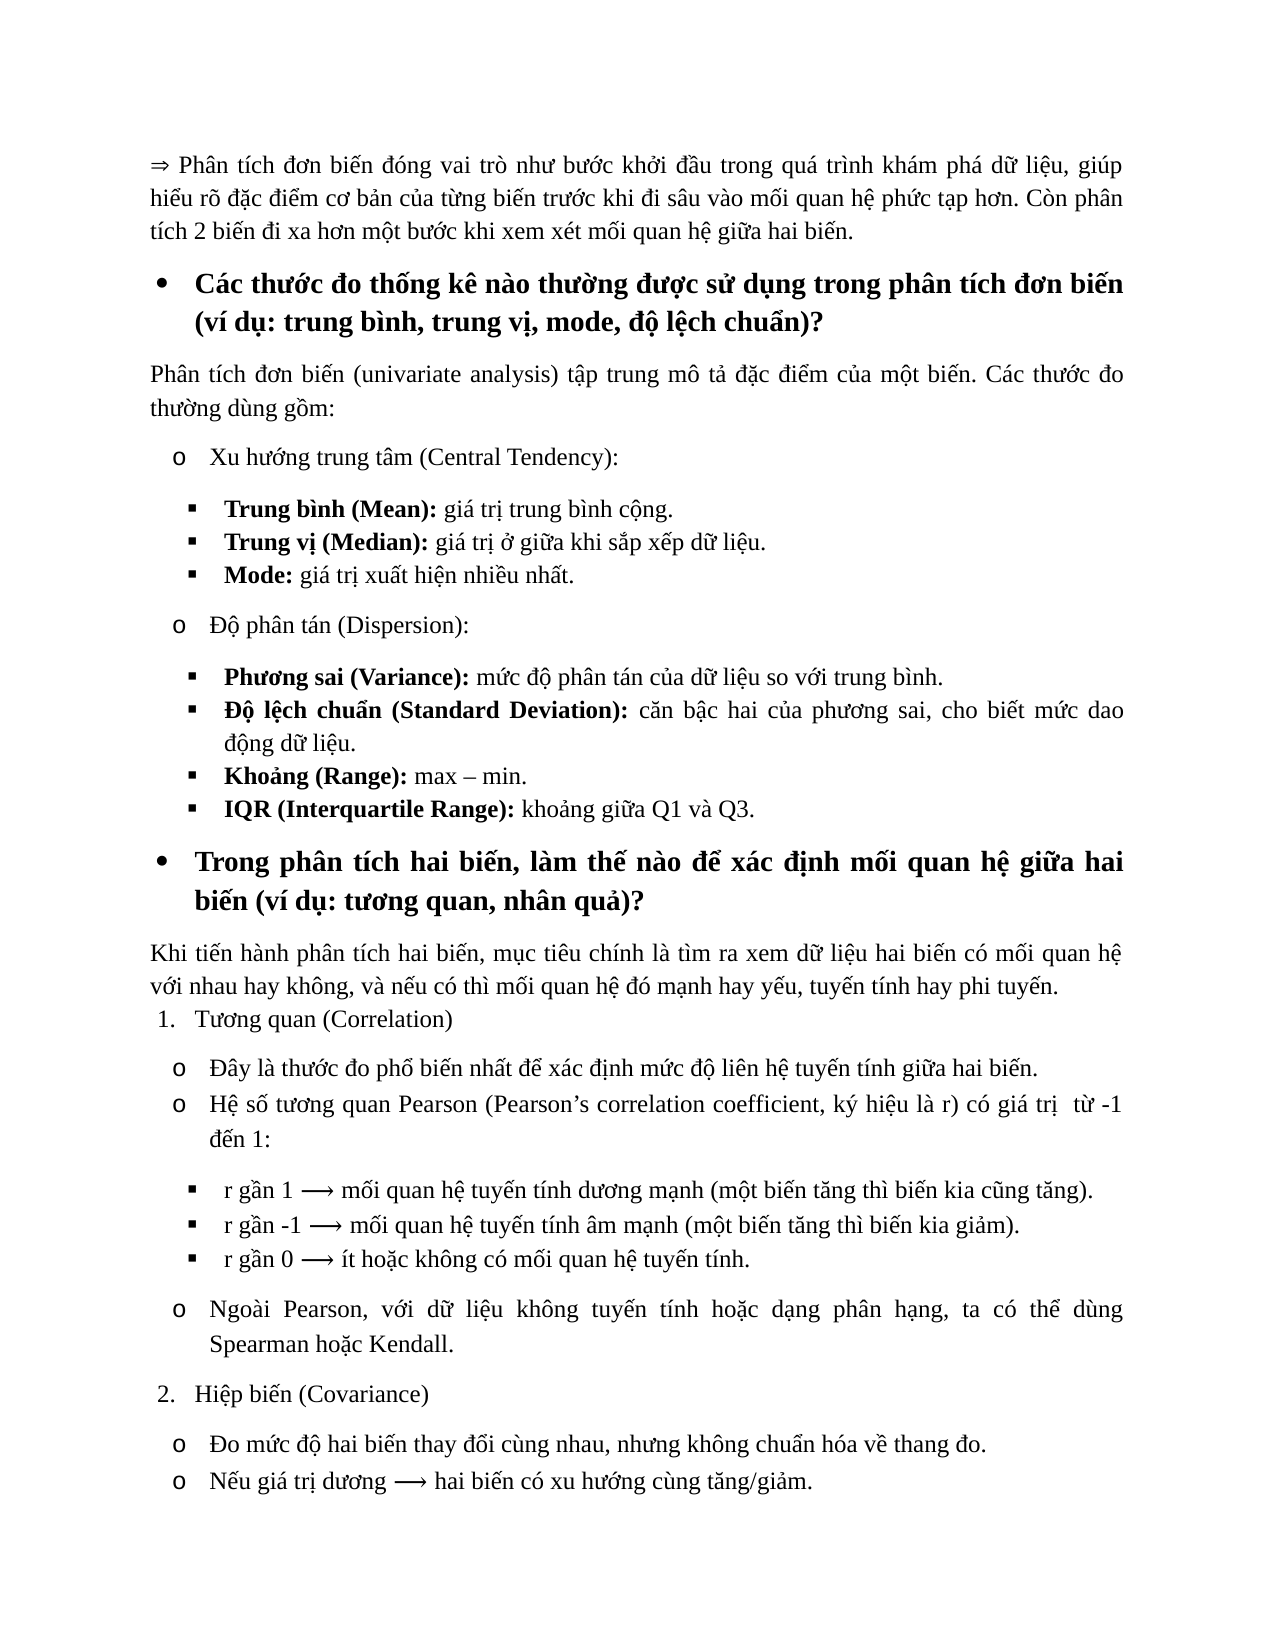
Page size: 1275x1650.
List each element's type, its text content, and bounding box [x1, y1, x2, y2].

list Khi tiến hành phân tích hai biến, mục tiêu chính là tìm ra xem dữ liệu hai biến có mối quan hệ với nhau hay không, và nếu có thì mối quan hệ đó mạnh hay yếu, tuyến tính hay phi tuyến. [150, 938, 1125, 999]
list Phân tích đơn biến đóng vai trò như bước khởi đầu trong quá trình khám phá dữ liệu, giúp hiểu rõ đặc điểm cơ bản của từng biến trước khi đi sâu vào mối quan hệ phức tạp hơn. Còn phân tích 2 biến đi xa hơn một bước khi xem xét mối quan hệ giữa hai biến. [150, 150, 1125, 245]
text Xu hướng trung tâm (Central Tendency): [172, 442, 1125, 473]
text Phân tích đơn biến (univariate analysis) tập trung mô tả đặc điểm của một biến. Các thước đo thường dùng gồm: [150, 359, 1125, 421]
text Ngoài Pearson, với dữ liệu không tuyến tính hoặc dạng phân hạng, ta có thể dùng Spearman hoặc Kendall. [172, 1294, 1125, 1358]
text r gần -1 ⟶ mối quan hệ tuyến tính âm mạnh (một biến tăng thì biến kia giảm). [186, 1208, 1125, 1239]
text Khoảng (Range): max – min. [186, 761, 1125, 790]
text Hệ số tương quan Pearson (Pearson’s correlation coefficient, ký hiệu là r) có giá trị từ -1 đến 1: [172, 1089, 1125, 1153]
text Trung vị (Median): giá trị ở giữa khi sắp xếp dữ liệu. [186, 527, 1125, 556]
text Phương sai (Variance): mức độ phân tán của dữ liệu so với trung bình. [186, 662, 1125, 691]
text Đo mức độ hai biến thay đổi cùng nhau, nhưng không chuẩn hóa về thang đo. [172, 1429, 1125, 1460]
text Mode: giá trị xuất hiện nhiều nhất. [186, 560, 1125, 589]
text Độ lệch chuẩn (Standard Deviation): căn bậc hai của phương sai, cho biết mức dao động dữ liệu. [186, 695, 1125, 757]
text r gần 0 ⟶ ít hoặc không có mối quan hệ tuyến tính. [186, 1243, 1125, 1273]
text Độ phân tán (Dispersion): [172, 610, 1125, 641]
subtitle Trong phân tích hai biến, làm thế nào để xác định mối quan hệ giữa hai biến (ví dụ: tương quan, nhân quả)? [157, 844, 1125, 916]
subtitle Các thước đo thống kê nào thường được sử dụng trong phân tích đơn biến (ví dụ: trung bình, trung vị, mode, độ lệch chuẩn)? [157, 266, 1125, 338]
list Hiệp biến (Covariance) [157, 1379, 1125, 1408]
list Tương quan (Correlation) [157, 1004, 1125, 1033]
text Nếu giá trị dương ⟶ hai biến có xu hướng cùng tăng/giảm. [172, 1464, 1125, 1497]
text Đây là thước đo phổ biến nhất để xác định mức độ liên hệ tuyến tính giữa hai biến. [172, 1053, 1125, 1084]
text IQR (Interquartile Range): khoảng giữa Q1 và Q3. [186, 794, 1125, 823]
text Trung bình (Mean): giá trị trung bình cộng. [186, 494, 1125, 523]
text r gần 1 ⟶ mối quan hệ tuyến tính dương mạnh (một biến tăng thì biến kia cũng tăng). [186, 1174, 1125, 1204]
